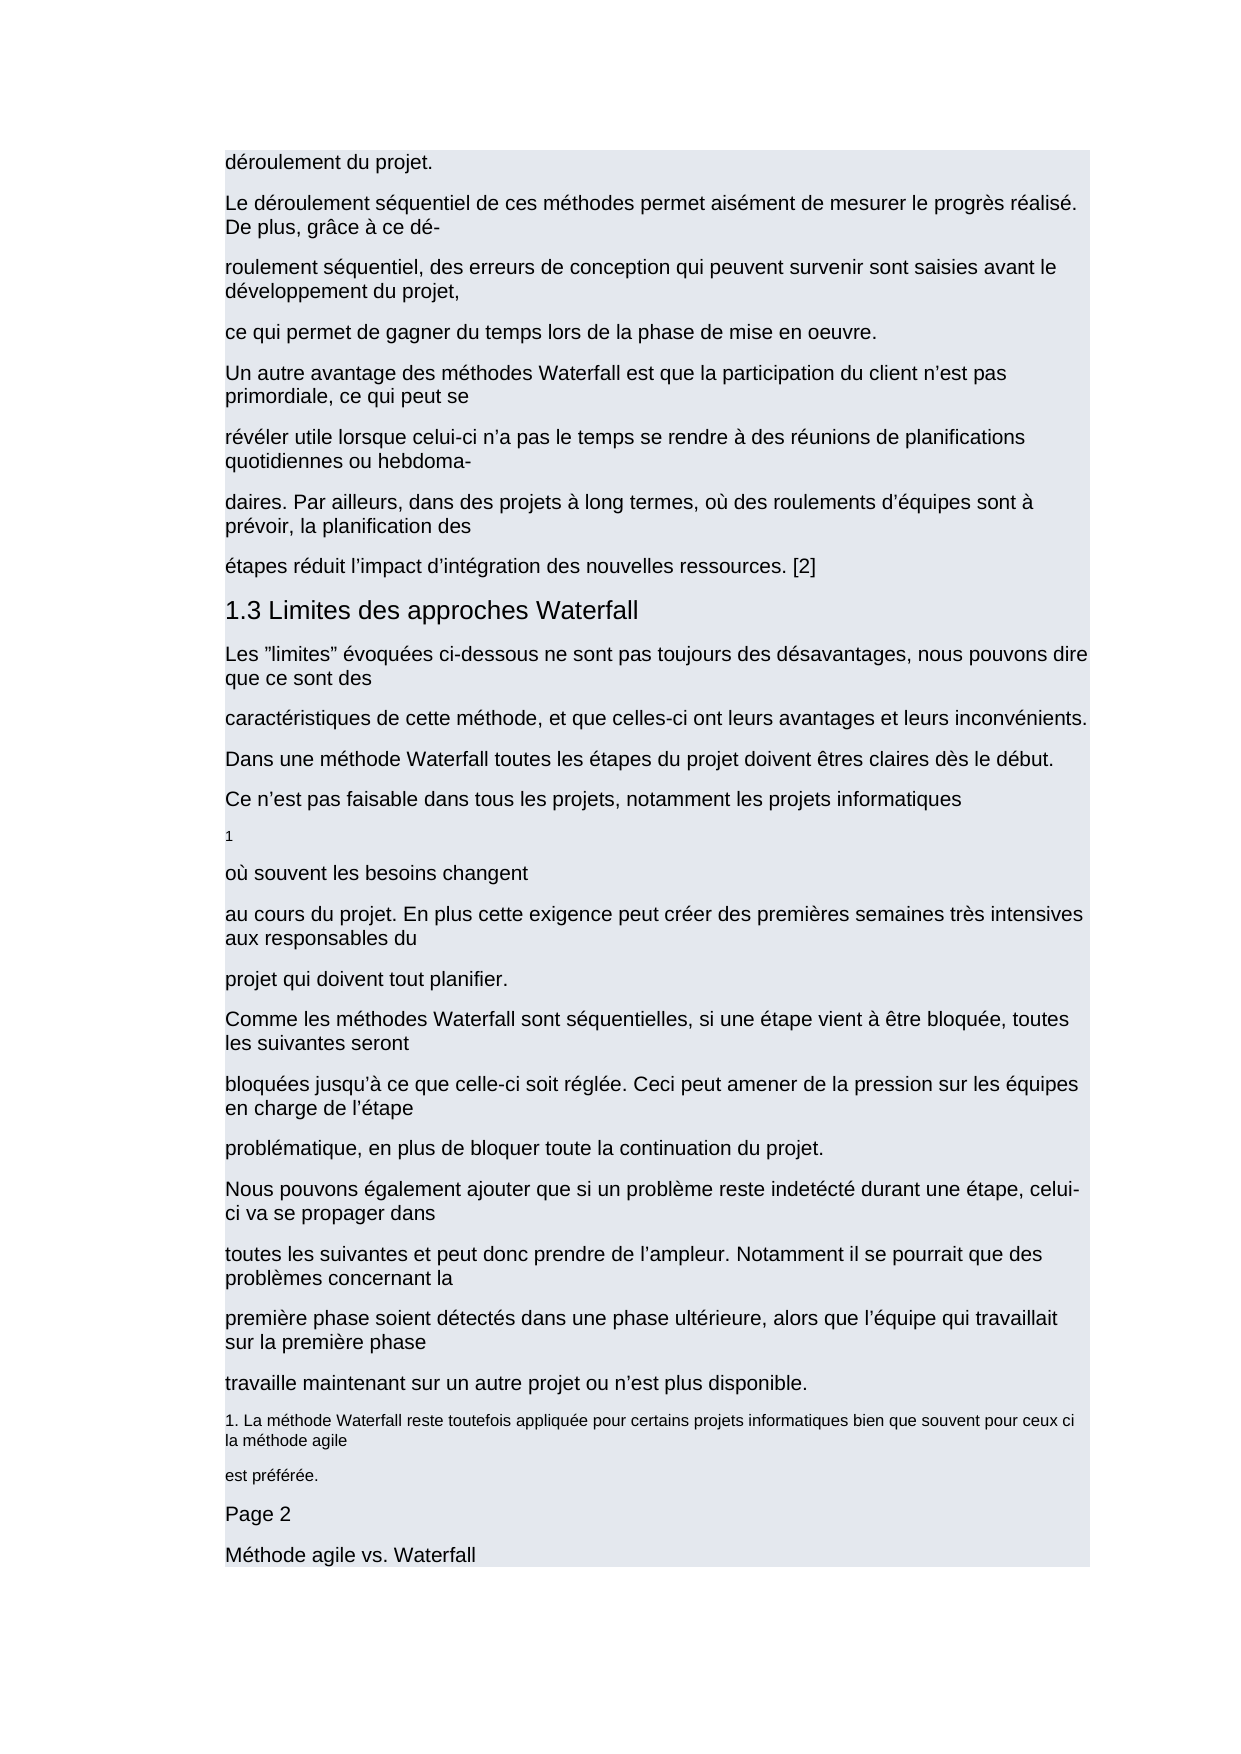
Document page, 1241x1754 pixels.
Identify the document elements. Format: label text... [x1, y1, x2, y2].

text étapes réduit l’impact d’intégration des nouvelles ressources. [2] [225, 554, 1090, 578]
text 1 [225, 828, 1090, 844]
text au cours du projet. En plus cette exigence peut créer des premières semaines très intensives aux responsables du [225, 902, 1090, 950]
text travaille maintenant sur un autre projet ou n’est plus disponible. [225, 1371, 1090, 1394]
text où souvent les besoins changent [225, 861, 1090, 885]
text Comme les méthodes Waterfall sont séquentielles, si une étape vient à être bloquée, toutes les suivantes seront [225, 1007, 1090, 1055]
text Les ”limites” évoquées ci-dessous ne sont pas toujours des désavantages, nous pouvons dire que ce sont des [225, 641, 1090, 689]
text caractéristiques de cette méthode, et que celles-ci ont leurs avantages et leurs inconvénients. [225, 706, 1090, 730]
text daires. Par ailleurs, dans des projets à long termes, où des roulements d’équipes sont à prévoir, la planification des [225, 489, 1090, 537]
text problématique, en plus de bloquer toute la continuation du projet. [225, 1136, 1090, 1160]
text ce qui permet de gagner du temps lors de la phase de mise en oeuvre. [225, 320, 1090, 344]
text Nous pouvons également ajouter que si un problème reste indetécté durant une étape, celui-ci va se propager dans [225, 1177, 1090, 1225]
text projet qui doivent tout planifier. [225, 966, 1090, 990]
text bloquées jusqu’à ce que celle-ci soit réglée. Ceci peut amener de la pression sur les équipes en charge de l’étape [225, 1072, 1090, 1119]
text Le déroulement séquentiel de ces méthodes permet aisément de mesurer le progrès réalisé. De plus, grâce à ce dé- [225, 191, 1090, 238]
text Méthode agile vs. Waterfall [225, 1543, 1090, 1567]
text Dans une méthode Waterfall toutes les étapes du projet doivent êtres claires dès le début. [225, 747, 1090, 771]
text roulement séquentiel, des erreurs de conception qui peuvent survenir sont saisies avant le développement du projet, [225, 255, 1090, 303]
text Un autre avantage des méthodes Waterfall est que la participation du client n’est pas primordiale, ce qui peut se [225, 360, 1090, 408]
text Ce n’est pas faisable dans tous les projets, notamment les projets informatiques [225, 787, 1090, 811]
text Page 2 [225, 1502, 1090, 1526]
text déroulement du projet. [225, 150, 1090, 174]
text 1. La méthode Waterfall reste toutefois appliquée pour certains projets informatiques bien que souvent pour ceux ci la méthode agile [225, 1411, 1090, 1449]
text révéler utile lorsque celui-ci n’a pas le temps se rendre à des réunions de planifications quotidiennes ou hebdoma- [225, 425, 1090, 473]
text toutes les suivantes et peut donc prendre de l’ampleur. Notamment il se pourrait que des problèmes concernant la [225, 1241, 1090, 1289]
text première phase soient détectés dans une phase ultérieure, alors que l’équipe qui travaillait sur la première phase [225, 1306, 1090, 1354]
text est préférée. [225, 1466, 1090, 1485]
text 1.3 Limites des approches Waterfall [225, 595, 1090, 625]
